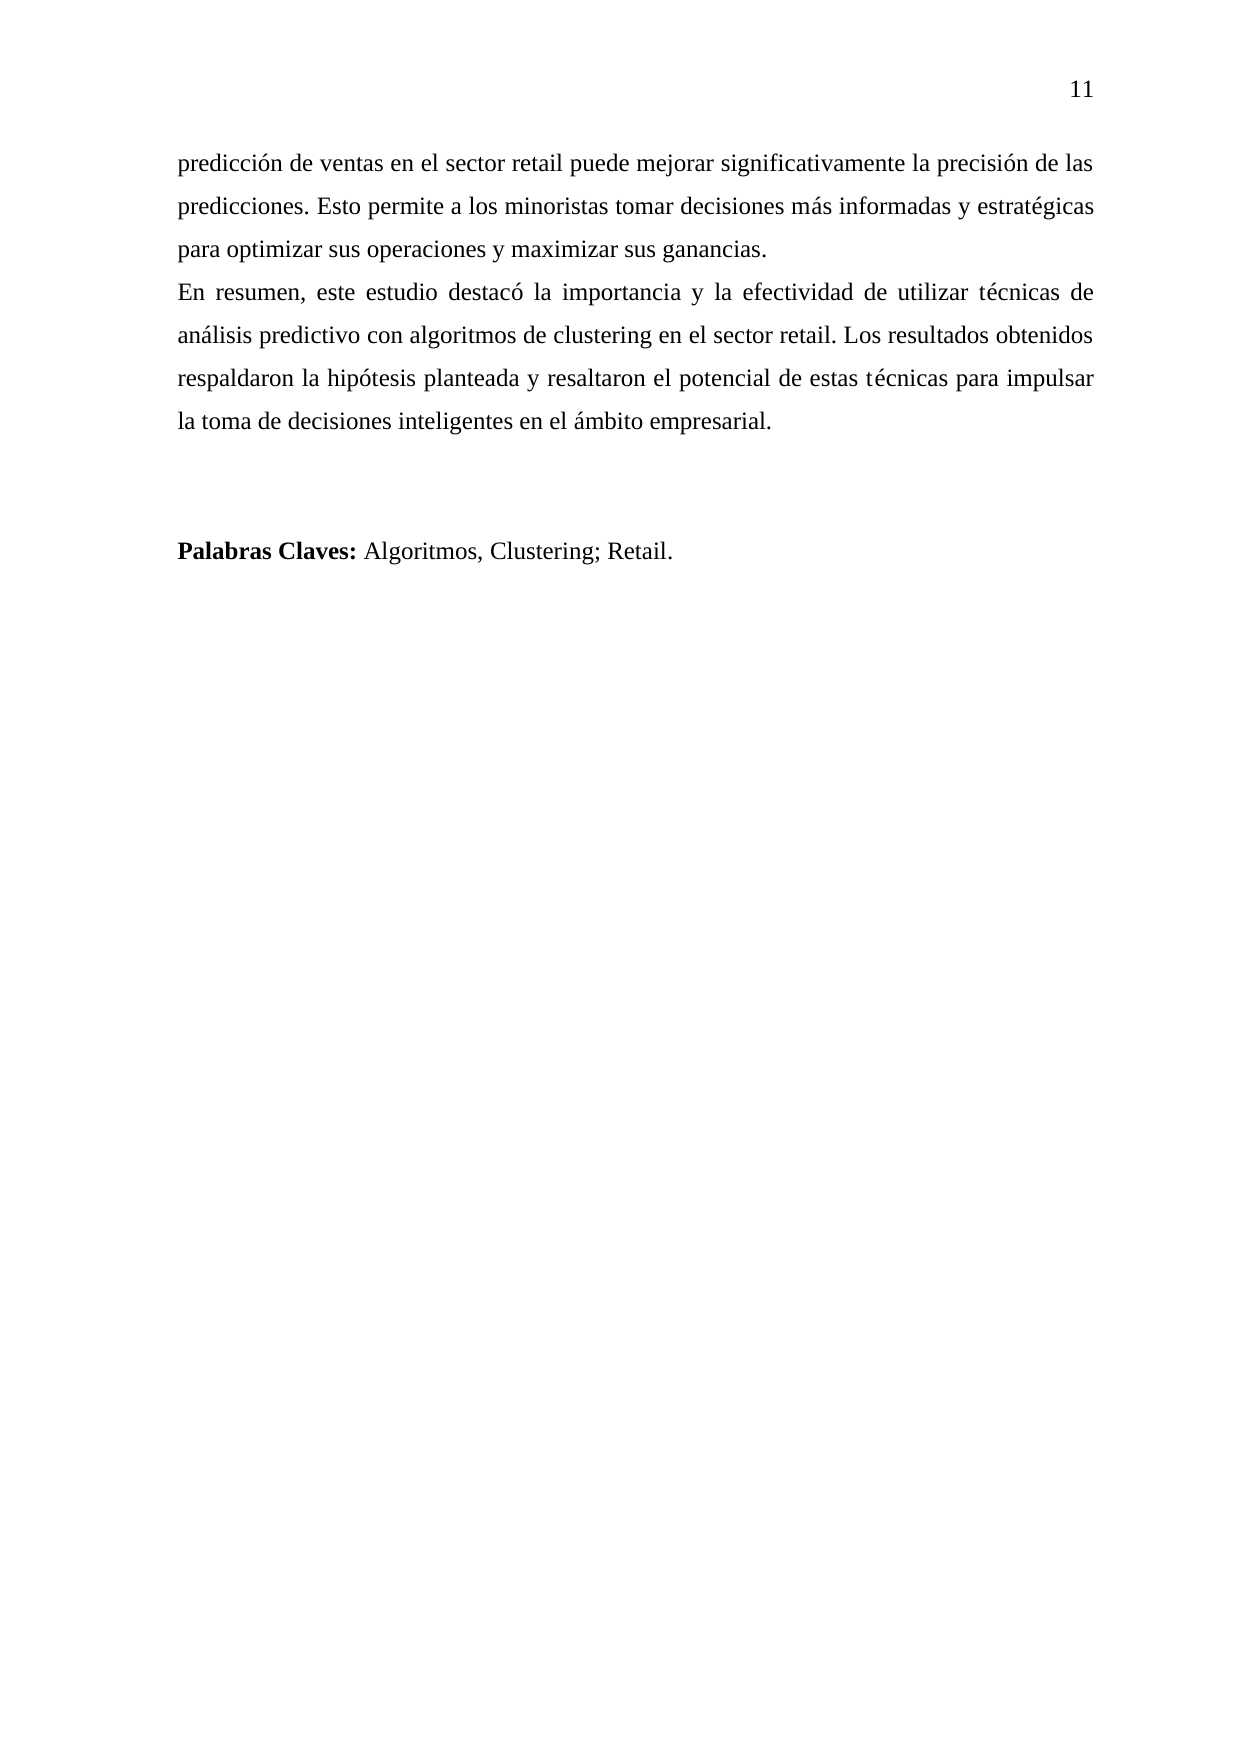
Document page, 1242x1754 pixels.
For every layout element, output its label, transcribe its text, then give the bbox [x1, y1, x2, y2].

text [177, 148, 1094, 263]
text En resumen, este estudio destacó la importancia y la efectividad de utilizar técnicas de análisis predictivo con algoritmos de clustering en el sector retail. Los resultados obtenidos respaldaron la hipótesis planteada y resaltaron el potencial de estas técnicas para impulsar la toma de decisiones inteligentes en el ámbito empresarial. [177, 277, 1094, 435]
text Palabras Claves: Algoritmos, Clustering; Retail. [177, 536, 1094, 564]
